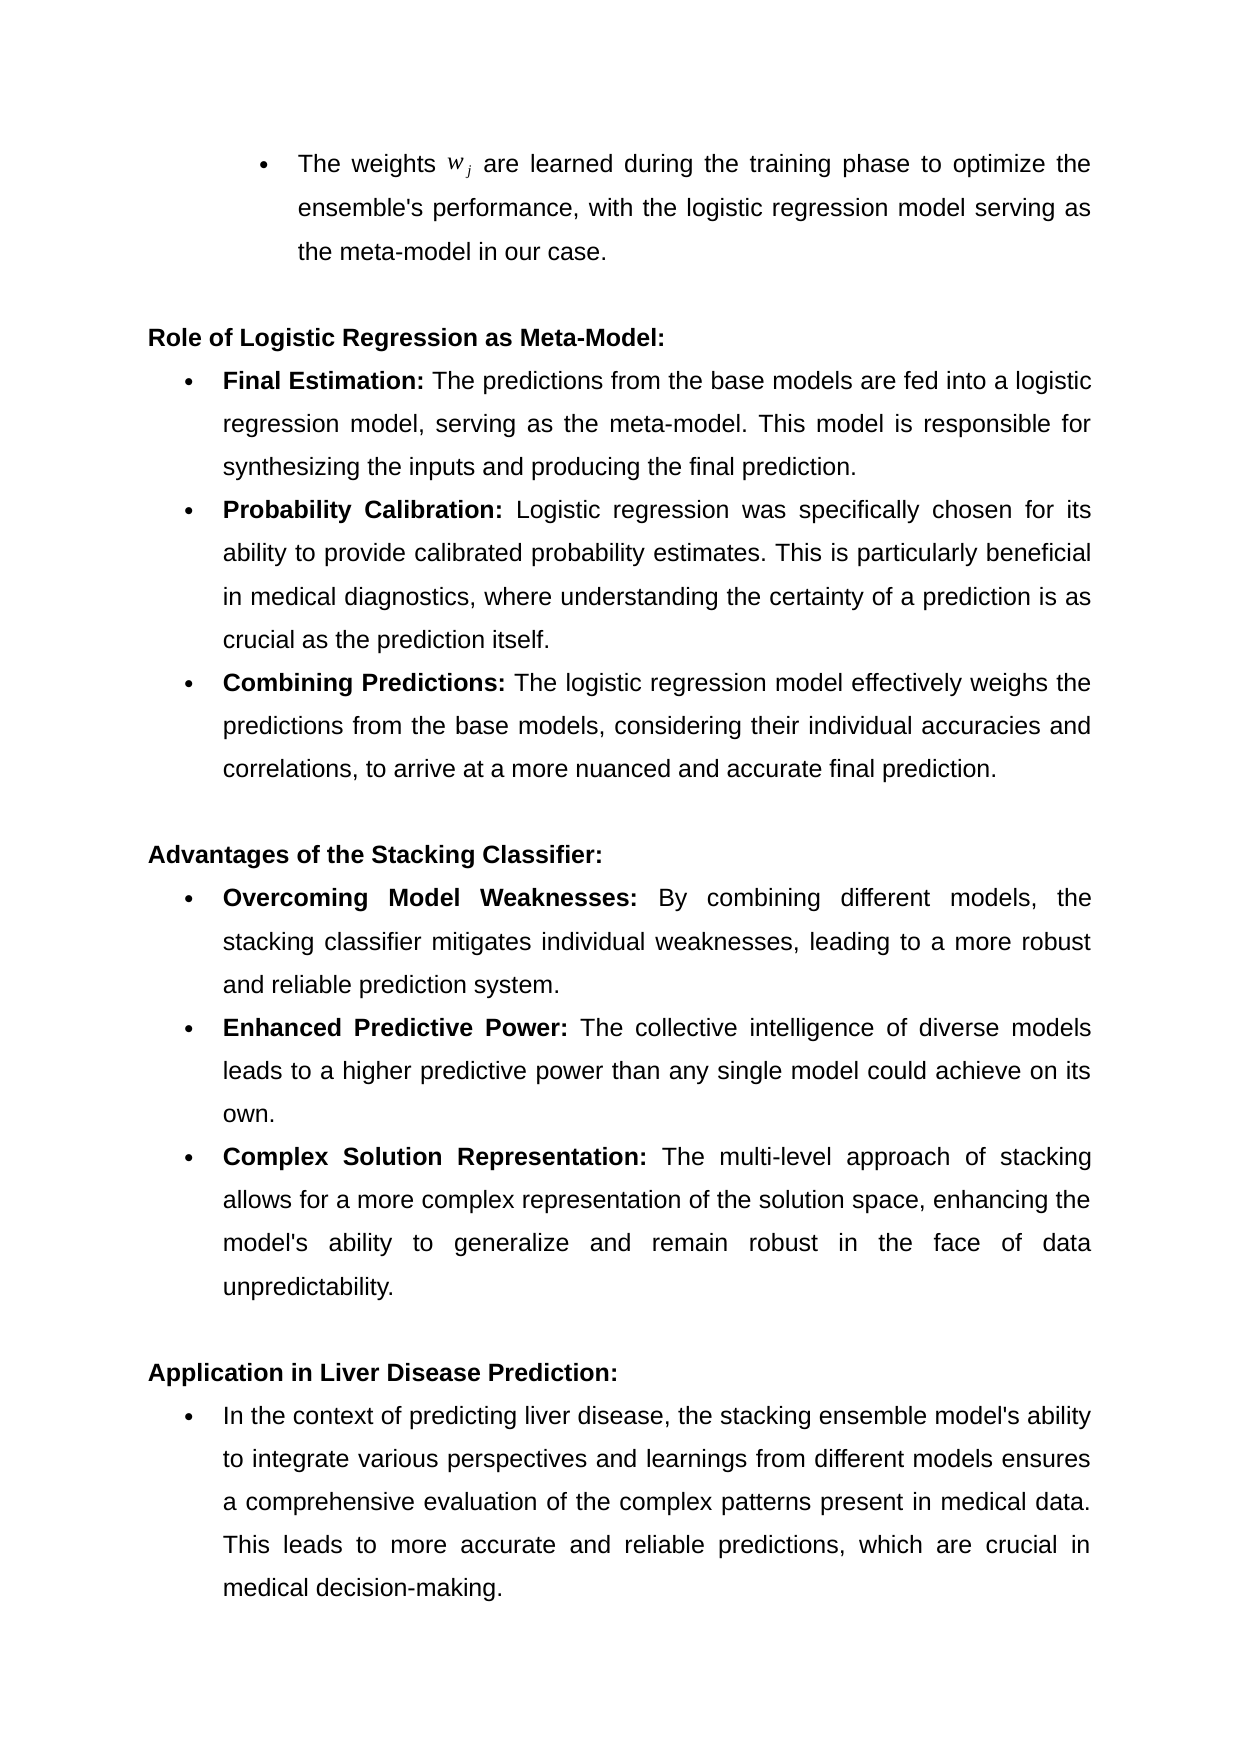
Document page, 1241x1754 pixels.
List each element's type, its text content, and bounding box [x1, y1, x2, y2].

text Advantages of the Stacking Classifier: [148, 840, 1093, 869]
text Application in Liver Disease Prediction: [148, 1358, 1093, 1386]
list Enhanced Predictive Power: The collective intelligence of diverse models leads to a higher predictive power than any single model could achieve on its own. [185, 1013, 1093, 1128]
list Combining Predictions: The logistic regression model effectively weighs the predictions from the base models, considering their individual accuracies and correlations, to arrive at a more nuanced and accurate final prediction. [185, 668, 1093, 783]
list Final Estimation: The predictions from the base models are fed into a logistic regression model, serving as the meta-model. This model is responsible for synthesizing the inputs and producing the final prediction. [185, 366, 1093, 481]
list Probability Calibration: Logistic regression was specifically chosen for its ability to provide calibrated probability estimates. This is particularly beneficial in medical diagnostics, where understanding the certainty of a prediction is as crucial as the prediction itself. [185, 495, 1093, 653]
text Role of Logistic Regression as Meta-Model: [148, 323, 1093, 351]
list Overcoming Model Weaknesses: By combining different models, the stacking classifier mitigates individual weaknesses, leading to a more robust and reliable prediction system. [185, 883, 1093, 998]
